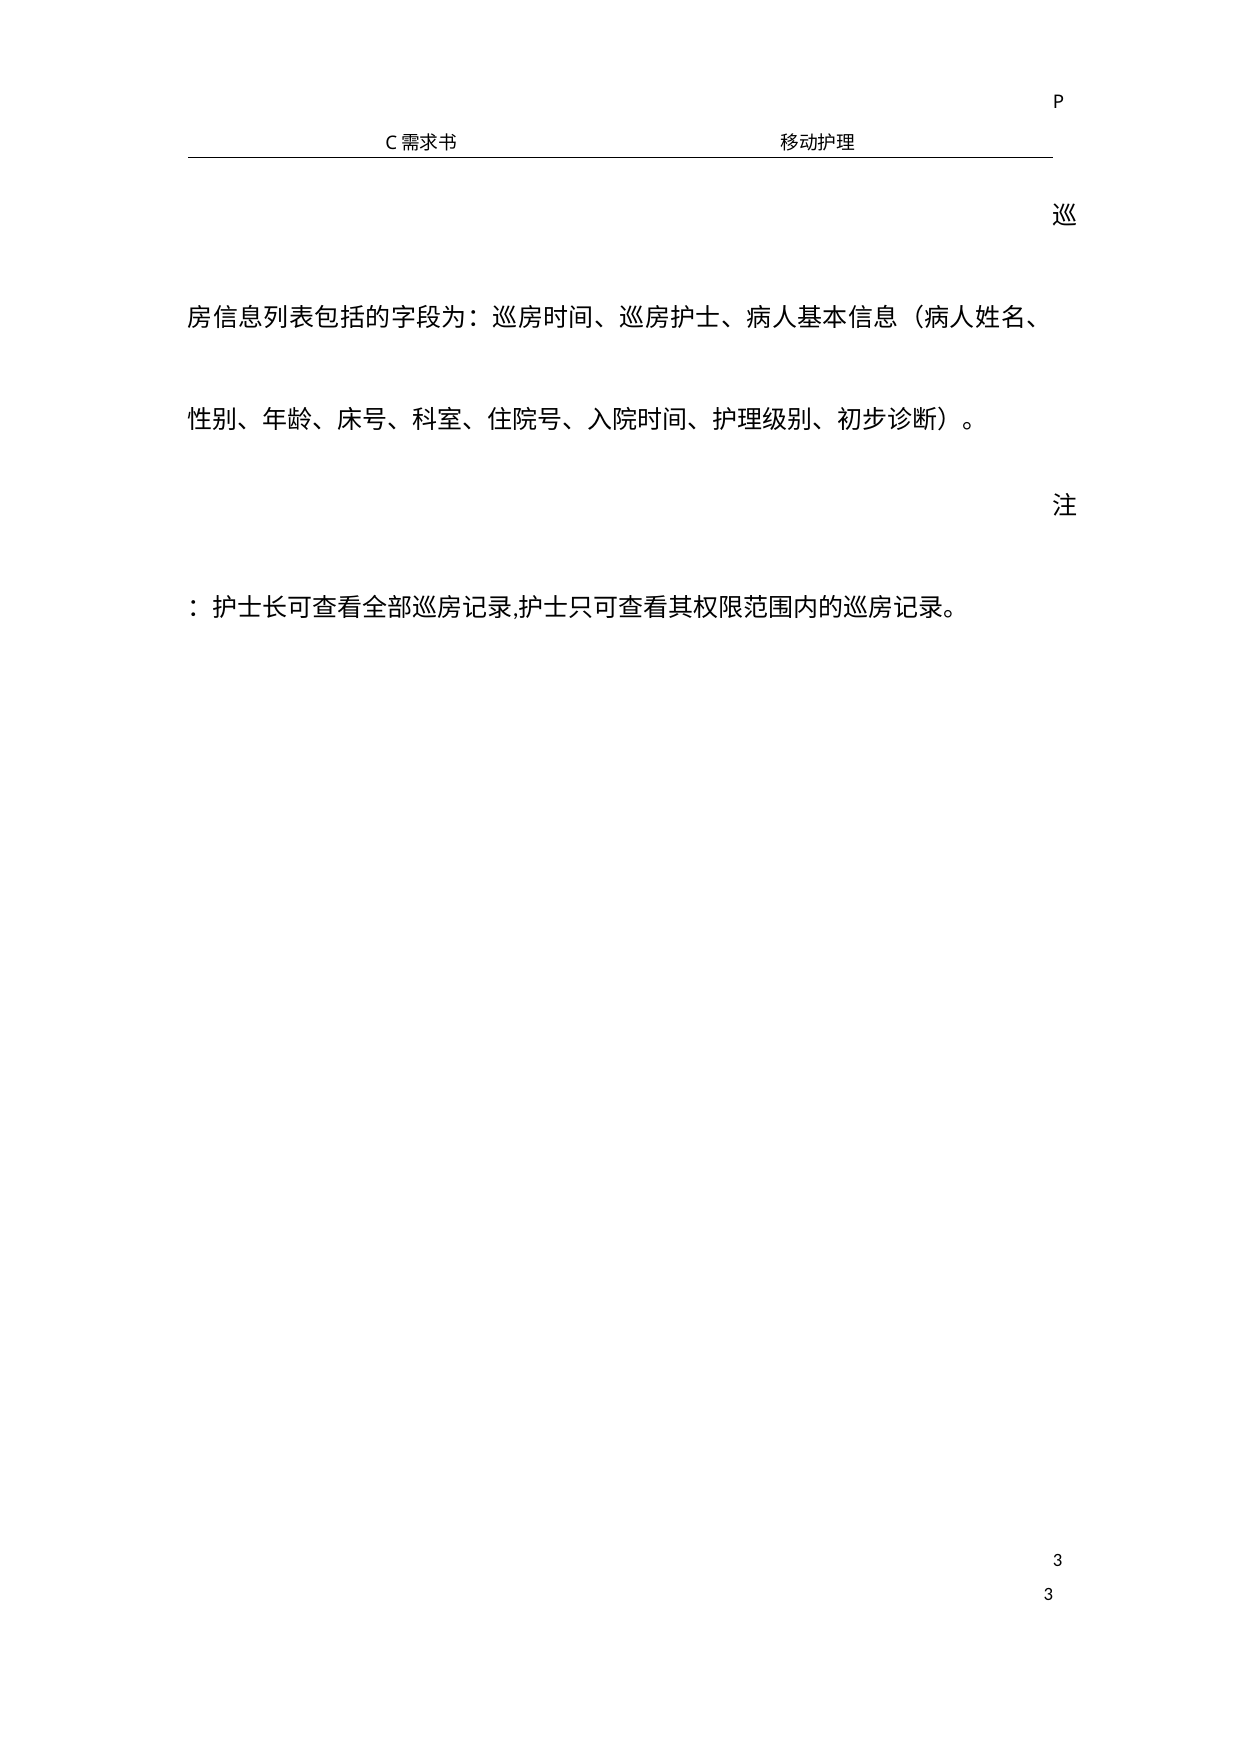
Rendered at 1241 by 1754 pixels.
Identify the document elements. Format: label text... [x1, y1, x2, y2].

text 巡房信息列表包括的字段为：巡房时间、巡房护士、病人基本信息（病人姓名、性别、年龄、床号、科室、住院号、入院时间、护理级别、初步诊断）。 [187, 179, 1053, 451]
text 注：护士长可查看全部巡房记录,护士只可查看其权限范围内的巡房记录。 [187, 469, 1053, 639]
